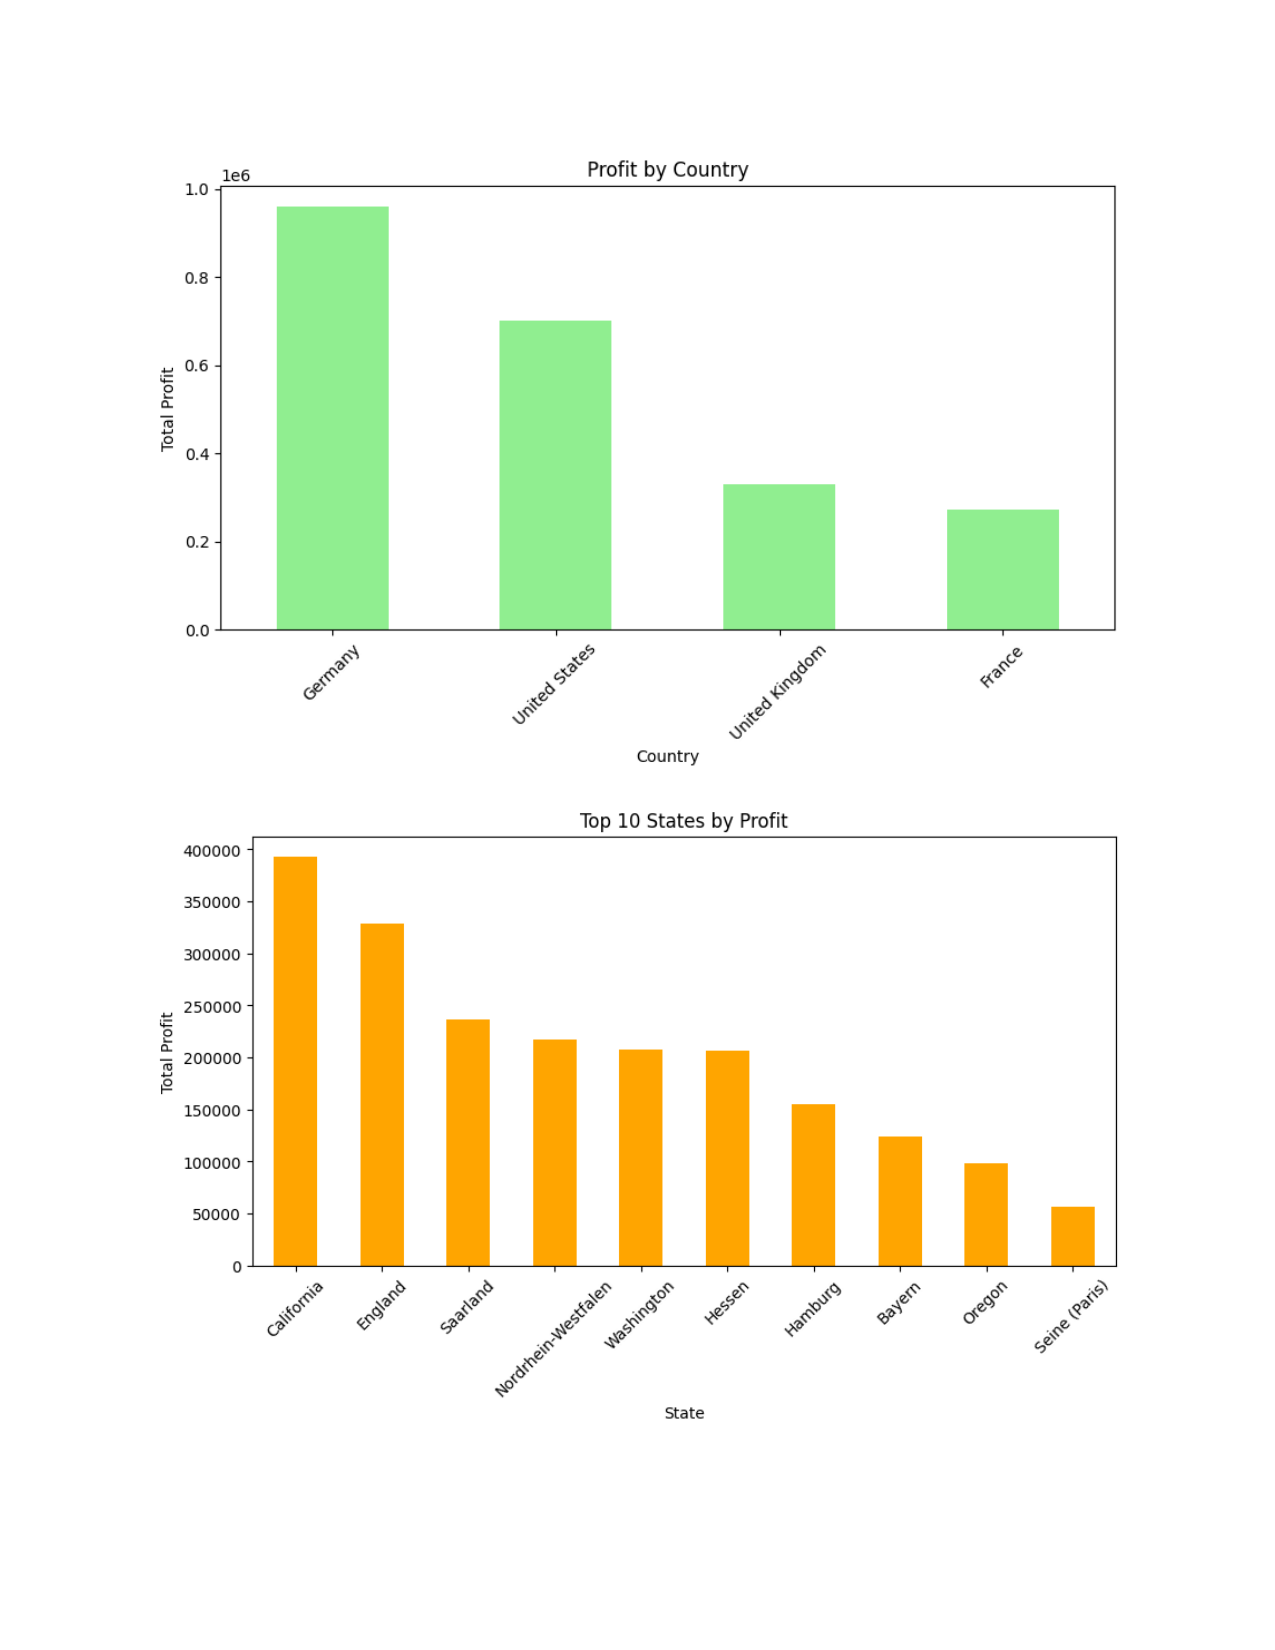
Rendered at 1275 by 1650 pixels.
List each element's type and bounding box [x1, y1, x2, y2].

picture [150, 802, 1125, 1432]
picture [150, 150, 1125, 777]
